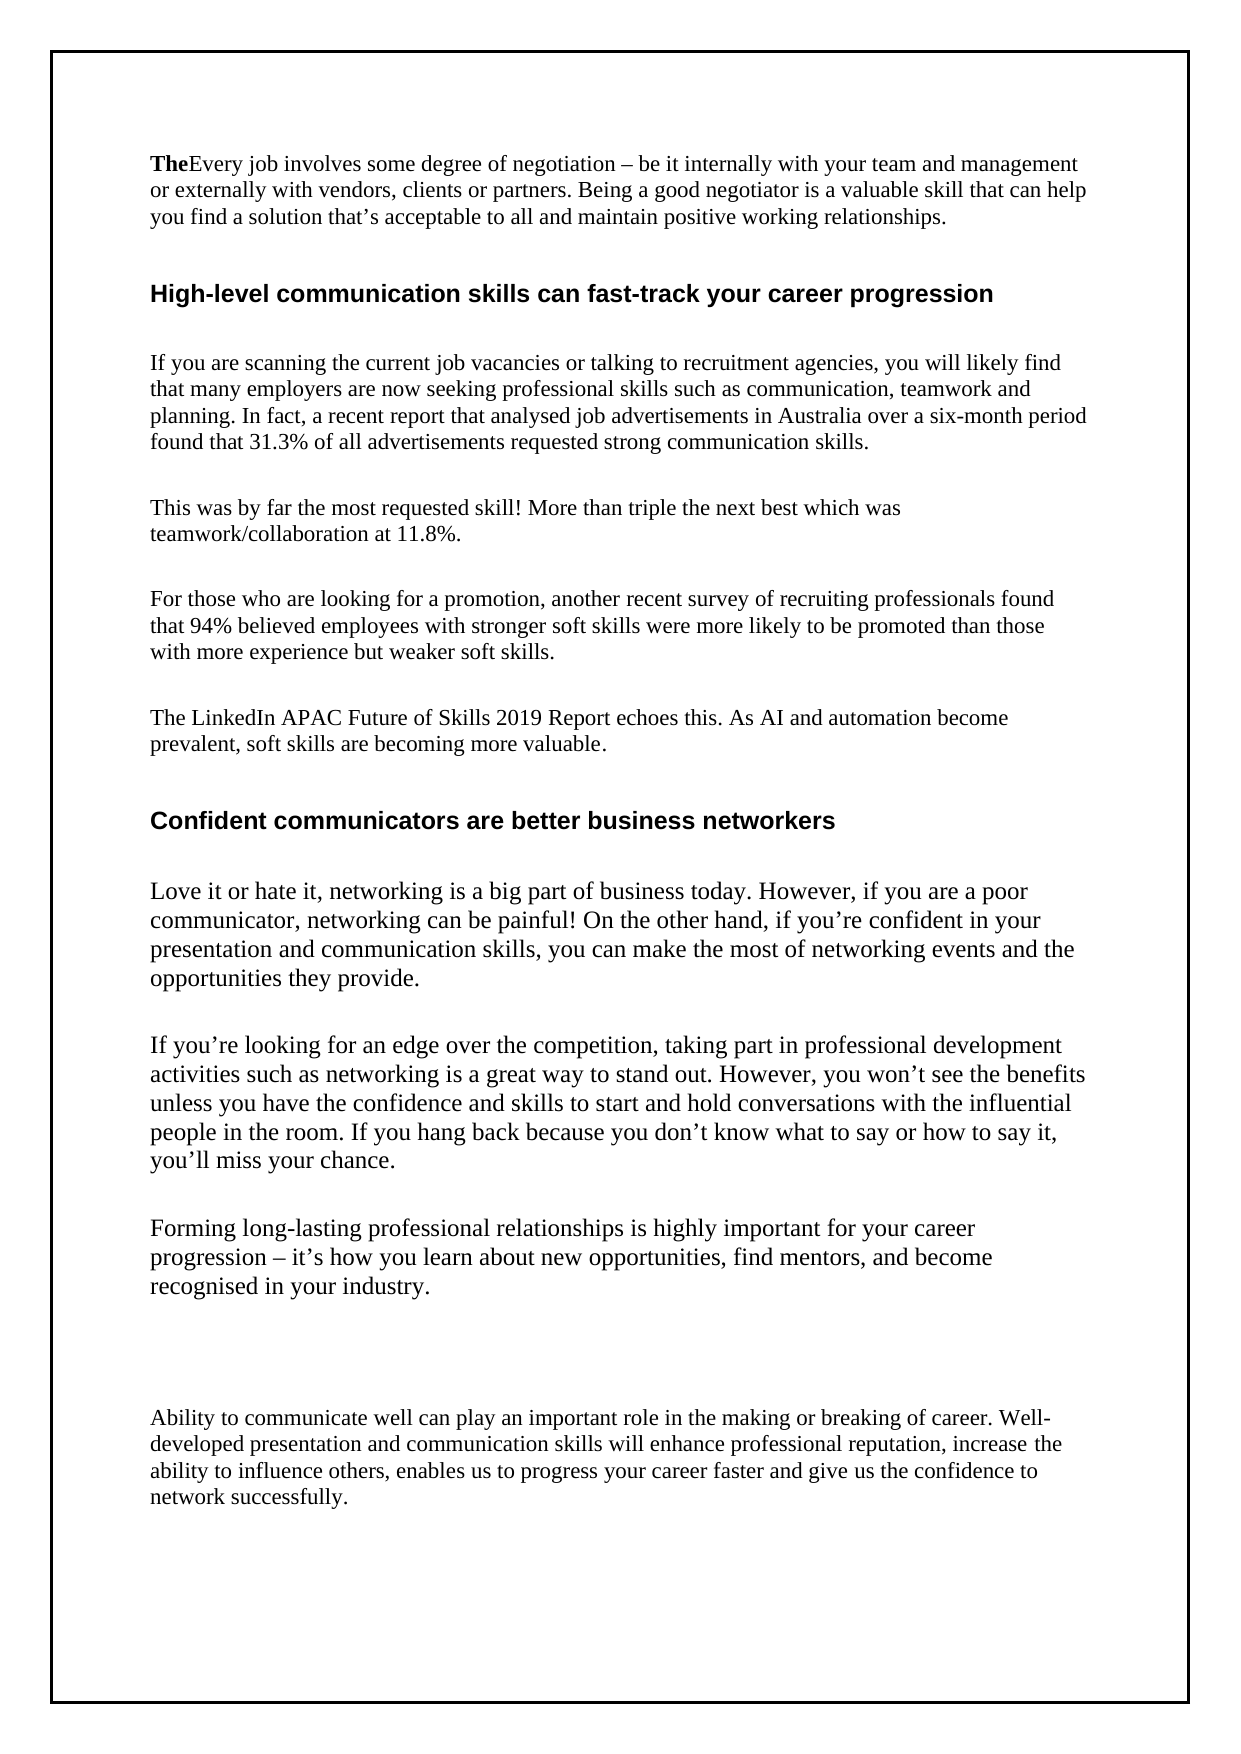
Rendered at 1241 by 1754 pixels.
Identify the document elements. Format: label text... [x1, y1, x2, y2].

text If you’re looking for an edge over the competition, taking part in professional development activities such as networking is a great way to stand out. However, you won’t see the benefits unless you have the confidence and skills to start and hold conversations with the influential people in the room. If you hang back because you don’t know what to say or how to say it, you’ll miss your chance. [150, 1030, 1090, 1174]
text This was by far the most requested skill! More than triple the next best which was teamwork/collaboration at 11.8%. [150, 494, 1090, 546]
text The LinkedIn APAC Future of Skills 2019 Report echoes this. As AI and automation become prevalent, soft skills are becoming more valuable. [150, 703, 1090, 756]
text Forming long-lasting professional relationships is highly important for your career progression – it’s how you learn about new opportunities, find mentors, and become recognised in your industry. [150, 1213, 1090, 1299]
text Love it or hate it, networking is a big part of business today. However, if you are a poor communicator, networking can be painful! On the other hand, if you’re confident in your presentation and communication skills, you can make the most of networking events and the opportunities they provide. [150, 876, 1090, 991]
text TheEvery job involves some degree of negotiation – be it internally with your team and management or externally with vendors, clients or partners. Being a good negotiator is a valuable skill that can help you find a solution that’s acceptable to all and maintain positive working relationships. [150, 150, 1090, 229]
subtitle High-level communication skills can fast-track your career progression [150, 279, 1090, 308]
text Ability to communicate well can play an important role in the making or breaking of career. Well-developed presentation and communication skills will enhance professional reputation, increase the ability to influence others, enables us to progress your career faster and give us the confidence to network successfully. [150, 1404, 1090, 1509]
text For those who are looking for a promotion, another recent survey of recruiting professionals found that 94% believed employees with stronger soft skills were more likely to be promoted than those with more experience but weaker soft skills. [150, 585, 1090, 664]
subtitle Confident communicators are better business networkers [150, 806, 1090, 835]
text If you are scanning the current job vacancies or talking to recruitment agencies, you will likely find that many employers are now seeking professional skills such as communication, teamwork and planning. In fact, a recent report that analysed job advertisements in Australia over a six-month period found that 31.3% of all advertisements requested strong communication skills. [150, 349, 1090, 454]
